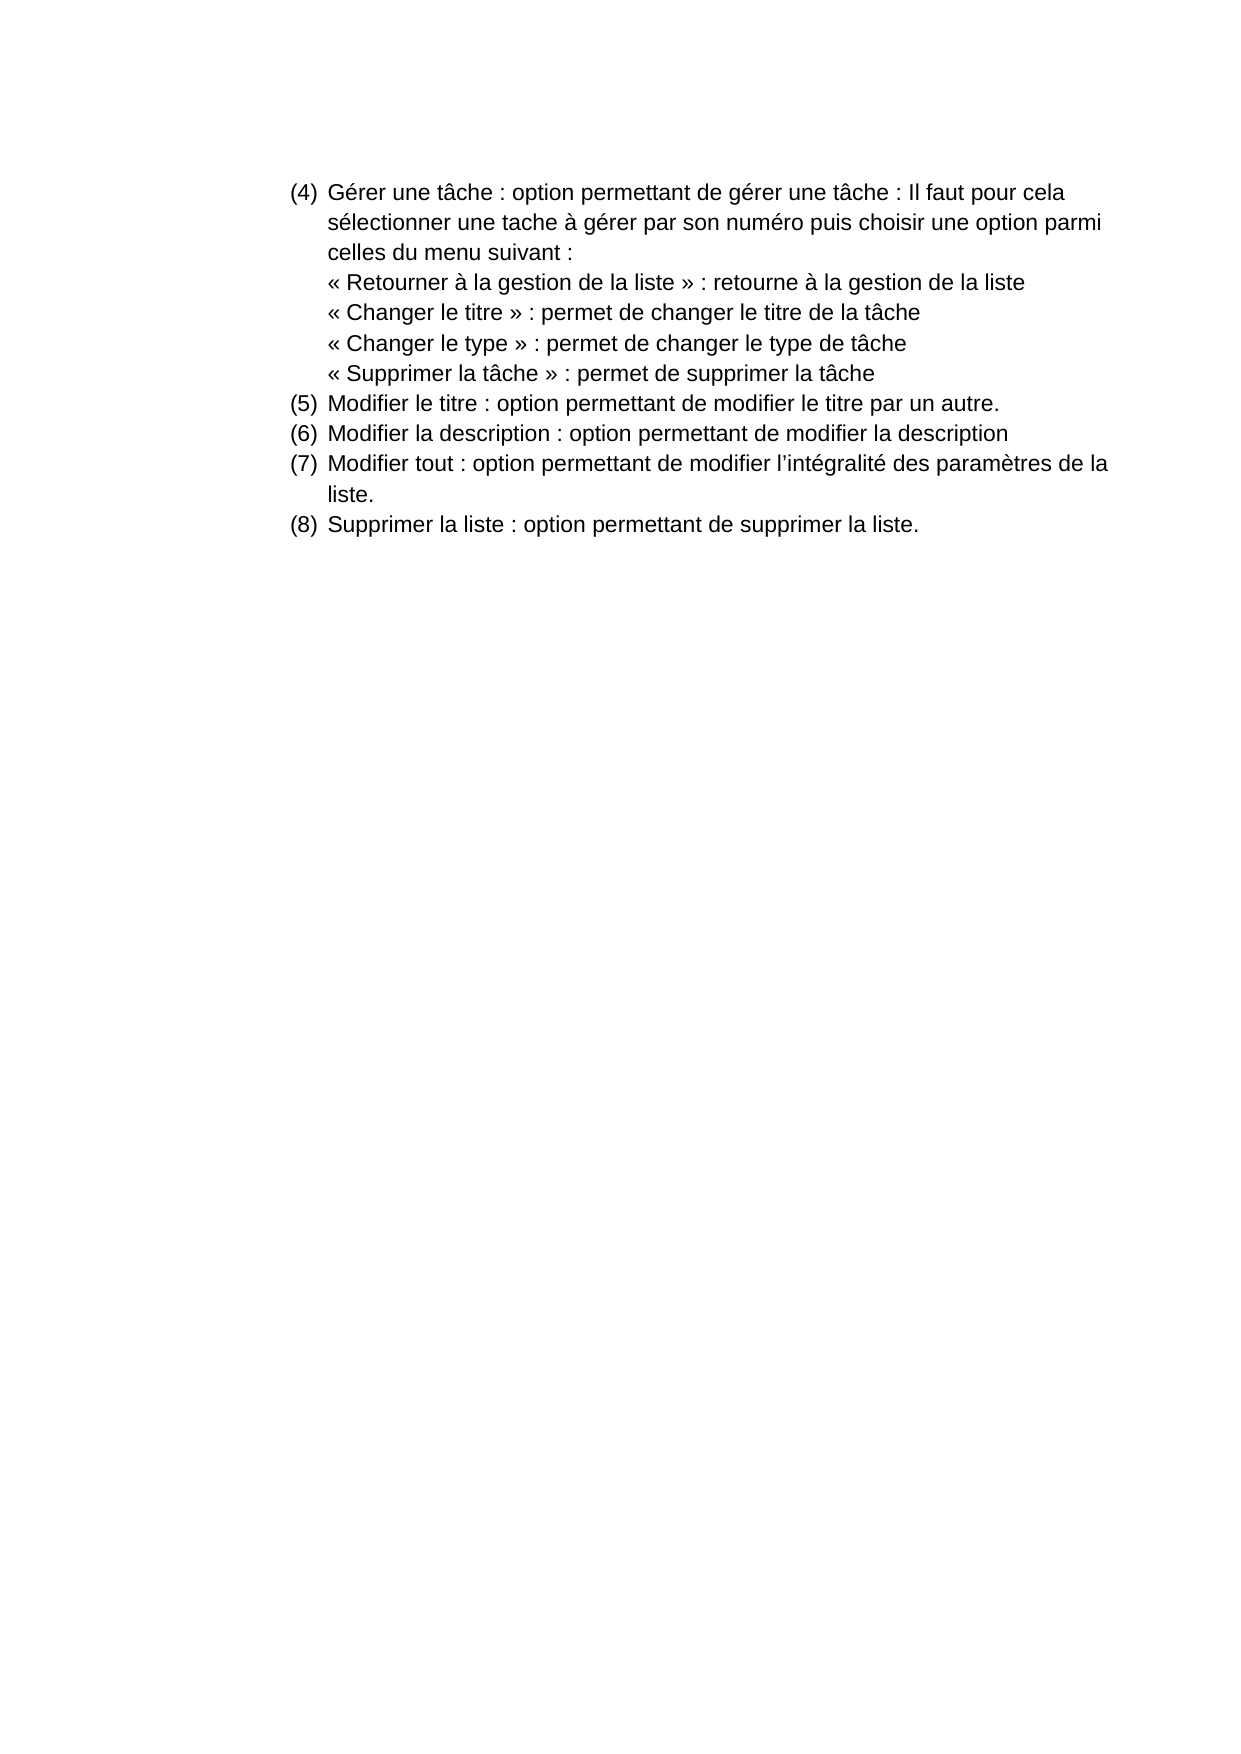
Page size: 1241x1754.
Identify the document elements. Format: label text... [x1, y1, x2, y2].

list Gérer une tâche : option permettant de gérer une tâche : Il faut pour cela sélectionner une tache à gérer par son numéro puis choisir une option parmi celles du menu suivant : [290, 178, 1152, 265]
list Supprimer la liste : option permettant de supprimer la liste. [290, 511, 1152, 537]
list « Changer le type » : permet de changer le type de tâche [327, 329, 1152, 356]
list « Changer le titre » : permet de changer le titre de la tâche [327, 299, 1152, 326]
list « Retourner à la gestion de la liste » : retourne à la gestion de la liste [327, 269, 1152, 296]
list Modifier le titre : option permettant de modifier le titre par un autre. [290, 390, 1152, 416]
list Modifier la description : option permettant de modifier la description [290, 420, 1152, 447]
list « Supprimer la tâche » : permet de supprimer la tâche [327, 360, 1152, 386]
list Modifier tout : option permettant de modifier l’intégralité des paramètres de la liste. [290, 450, 1152, 507]
